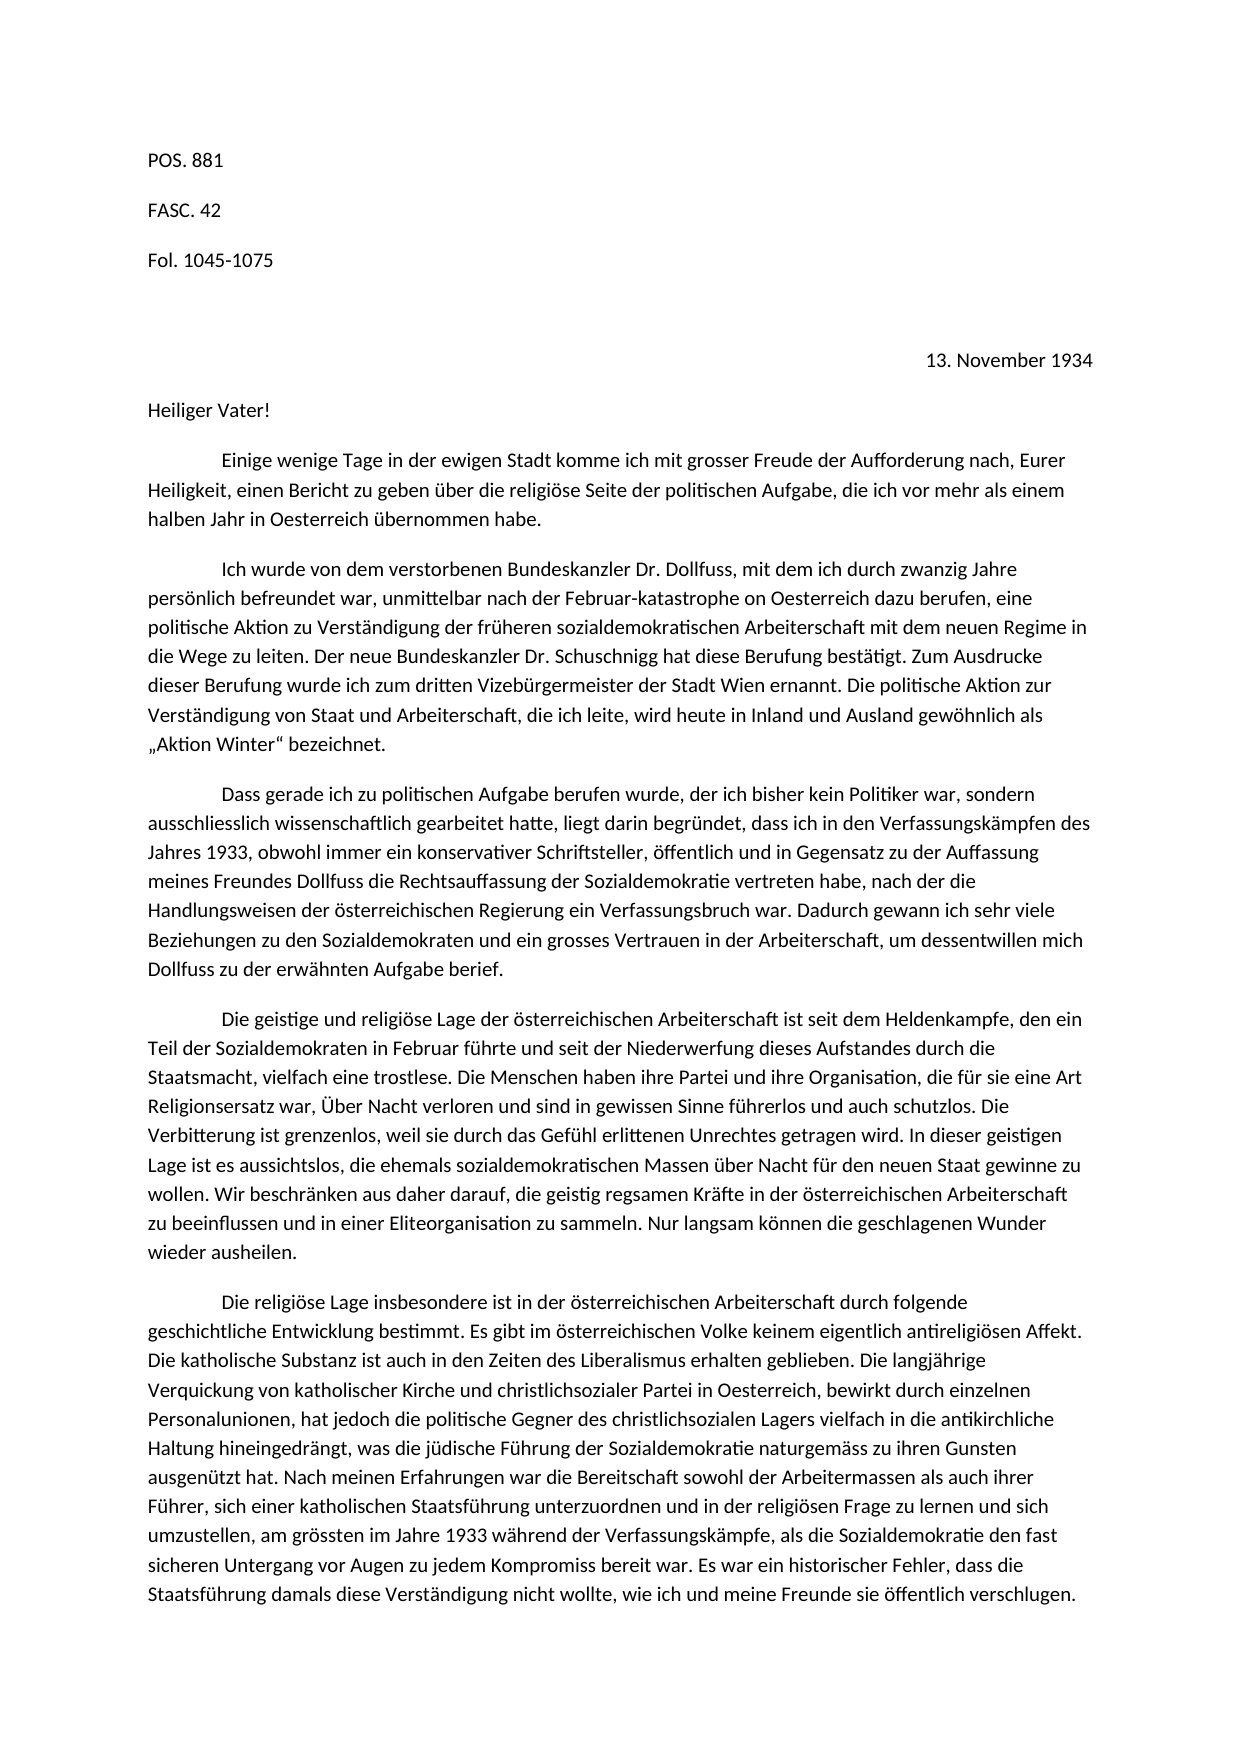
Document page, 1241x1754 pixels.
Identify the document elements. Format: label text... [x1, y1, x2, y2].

text POS. 881 [148, 148, 1093, 173]
text Dass gerade ich zu politischen Aufgabe berufen wurde, der ich bisher kein Politiker war, sondern ausschliesslich wissenschaftlich gearbeitet hatte, liegt darin begründet, dass ich in den Verfassungskämpfen des Jahres 1933, obwohl immer ein konservativer Schriftsteller, öffentlich und in Gegensatz zu der Auffassung meines Freundes Dollfuss die Rechtsauffassung der Sozialdemokratie vertreten habe, nach der die Handlungsweisen der österreichischen Regierung ein Verfassungsbruch war. Dadurch gewann ich sehr viele Beziehungen zu den Sozialdemokraten und ein grosses Vertrauen in der Arbeiterschaft, um dessentwillen mich Dollfuss zu der erwähnten Aufgabe berief. [148, 781, 1093, 981]
text Heiliger Vater! [148, 398, 1093, 423]
text Die religiöse Lage insbesondere ist in der österreichischen Arbeiterschaft durch folgende geschichtliche Entwicklung bestimmt. Es gibt im österreichischen Volke keinem eigentlich antireligiösen Affekt. Die katholische Substanz ist auch in den Zeiten des Liberalismus erhalten geblieben. Die langjährige Verquickung von katholischer Kirche und christlichsozialer Partei in Oesterreich, bewirkt durch einzelnen Personalunionen, hat jedoch die politische Gegner des christlichsozialen Lagers vielfach in die antikirchliche Haltung hineingedrängt, was die jüdische Führung der Sozialdemokratie naturgemäss zu ihren Gunsten ausgenützt hat. Nach meinen Erfahrungen war die Bereitschaft sowohl der Arbeitermassen als auch ihrer Führer, sich einer katholischen Staatsführung unterzuordnen und in der religiösen Frage zu lernen und sich umzustellen, am grössten im Jahre 1933 während der Verfassungskämpfe, als die Sozialdemokratie den fast sicheren Untergang vor Augen zu jedem Kompromiss bereit war. Es war ein historischer Fehler, dass die Staatsführung damals diese Verständigung nicht wollte, wie ich und meine Freunde sie öffentlich verschlugen. [148, 1289, 1093, 1606]
text Fol. 1045-1075 [148, 248, 1093, 273]
text Die geistige und religiöse Lage der österreichischen Arbeiterschaft ist seit dem Heldenkampfe, den ein Teil der Sozialdemokraten in Februar führte und seit der Niederwerfung dieses Aufstandes durch die Staatsmacht, vielfach eine trostlese. Die Menschen haben ihre Partei und ihre Organisation, die für sie eine Art Religionsersatz war, Über Nacht verloren und sind in gewissen Sinne führerlos und auch schutzlos. Die Verbitterung ist grenzenlos, weil sie durch das Gefühl erlittenen Unrechtes getragen wird. In dieser geistigen Lage ist es aussichtslos, die ehemals sozialdemokratischen Massen über Nacht für den neuen Staat gewinne zu wollen. Wir beschränken aus daher darauf, die geistig regsamen Kräfte in der österreichischen Arbeiterschaft zu beeinflussen und in einer Eliteorganisation zu sammeln. Nur langsam können die geschlagenen Wunder wieder ausheilen. [148, 1006, 1093, 1265]
text Ich wurde von dem verstorbenen Bundeskanzler Dr. Dollfuss, mit dem ich durch zwanzig Jahre persönlich befreundet war, unmittelbar nach der Februar-katastrophe on Oesterreich dazu berufen, eine politische Aktion zu Verständigung der früheren sozialdemokratischen Arbeiterschaft mit dem neuen Regime in die Wege zu leiten. Der neue Bundeskanzler Dr. Schuschnigg hat diese Berufung bestätigt. Zum Ausdrucke dieser Berufung wurde ich zum dritten Vizebürgermeister der Stadt Wien ernannt. Die politische Aktion zur Verständigung von Staat und Arbeiterschaft, die ich leite, wird heute in Inland und Ausland gewöhnlich als „Aktion Winter“ bezeichnet. [148, 556, 1093, 756]
text 13. November 1934 [148, 348, 1093, 373]
text FASC. 42 [148, 198, 1093, 223]
text Einige wenige Tage in der ewigen Stadt komme ich mit grosser Freude der Aufforderung nach, Eurer Heiligkeit, einen Bericht zu geben über die religiöse Seite der politischen Aufgabe, die ich vor mehr als einem halben Jahr in Oesterreich übernommen habe. [148, 448, 1093, 531]
